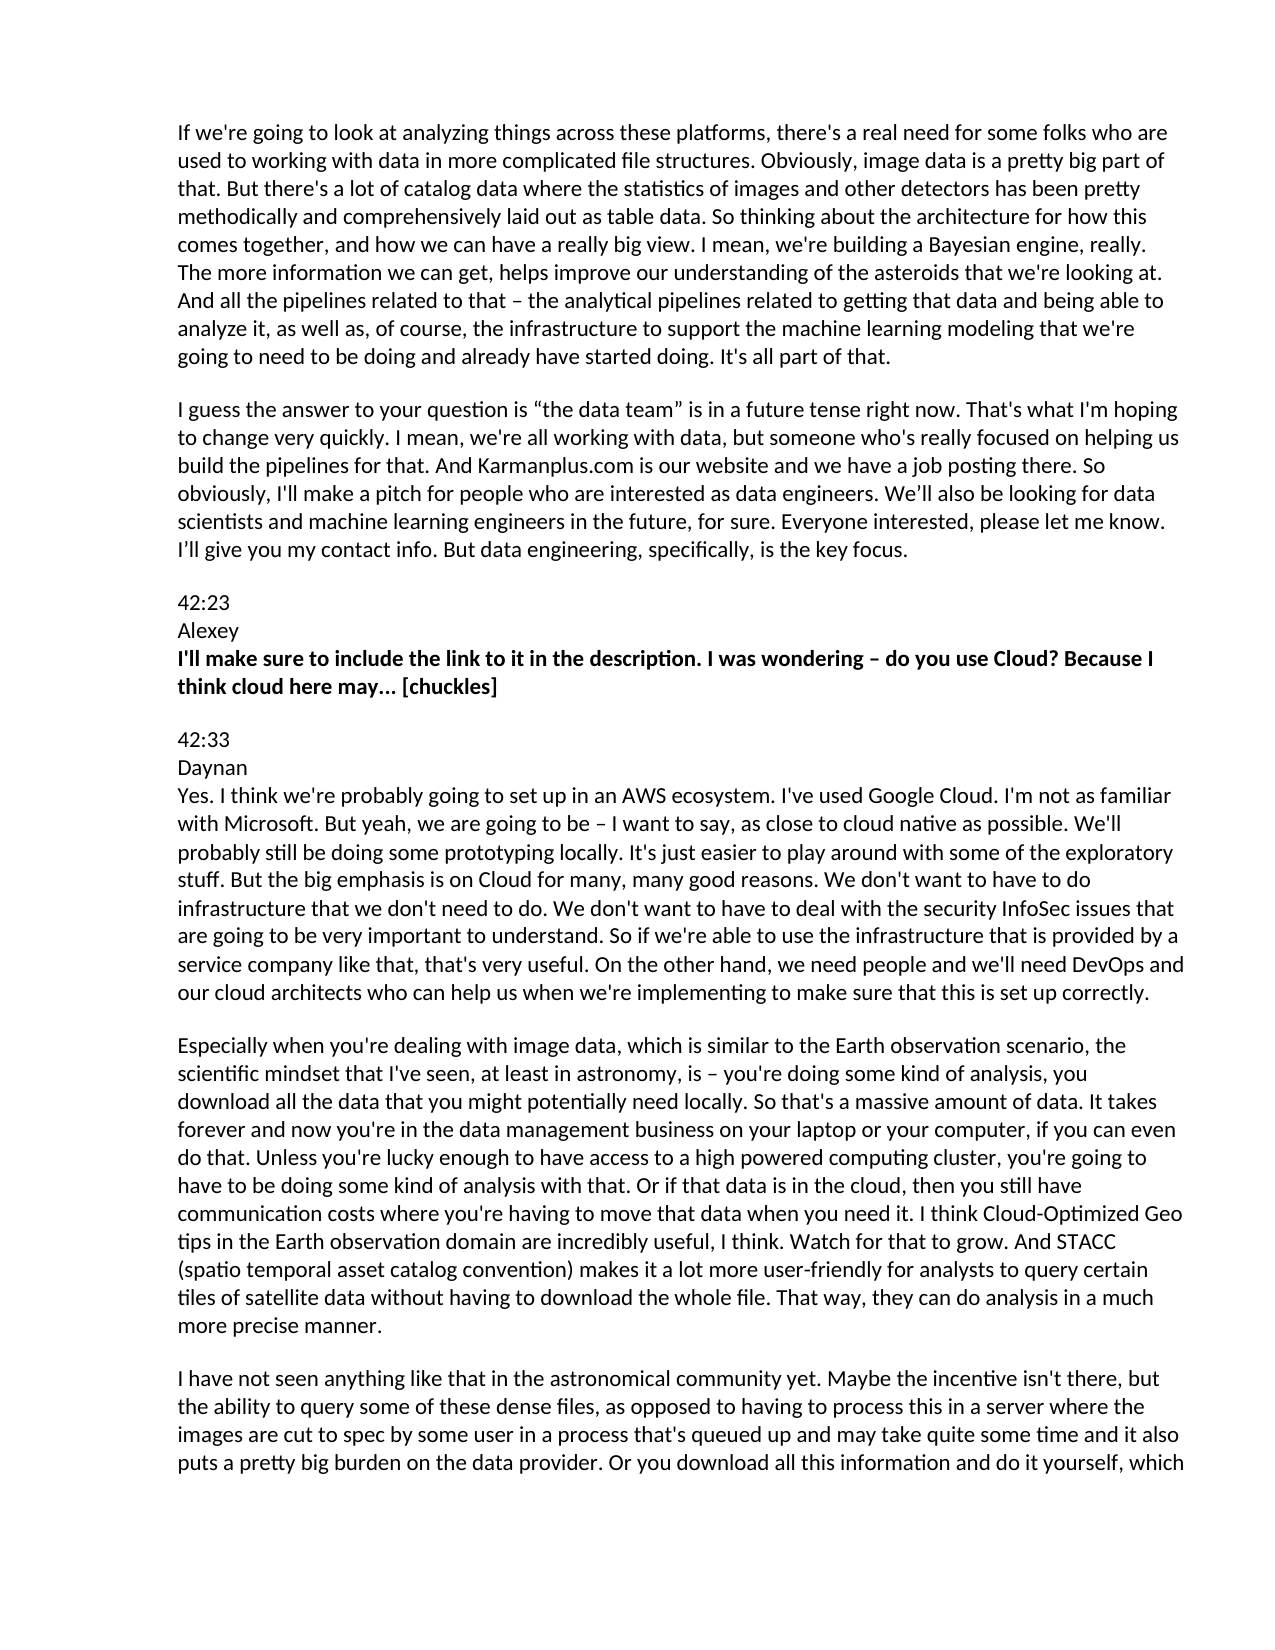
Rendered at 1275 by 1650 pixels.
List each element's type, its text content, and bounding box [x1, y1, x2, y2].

text I'll make sure to include the link to it in the description. I was wondering – do you use Cloud? Because I think cloud here may... [chuckles] [177, 644, 1186, 701]
text 42:33 [177, 726, 1186, 753]
text Daynan [177, 753, 1186, 782]
text Yes. I think we're probably going to set up in an AWS ecosystem. I've used Google Cloud. I'm not as familiar with Microsoft. But yeah, we are going to be – I want to say, as close to cloud native as possible. We'll probably still be doing some prototyping locally. It's just easier to play around with some of the exploratory stuff. But the big emphasis is on Cloud for many, many good reasons. We don't want to have to do infrastructure that we don't need to do. We don't want to have to deal with the security InfoSec issues that are going to be very important to understand. So if we're able to use the infrastructure that is provided by a service company like that, that's very useful. On the other hand, we need people and we'll need DevOps and our cloud architects who can help us when we're implementing to make sure that this is set up correctly. [177, 782, 1186, 1006]
text If we're going to look at analyzing things across these platforms, there's a real need for some folks who are used to working with data in more complicated file structures. Obviously, image data is a pretty big part of that. But there's a lot of catalog data where the statistics of images and other detectors has been pretty methodically and comprehensively laid out as table data. So thinking about the architecture for how this comes together, and how we can have a really big view. I mean, we're building a Bayesian engine, really. The more information we can get, helps improve our understanding of the asteroids that we're looking at. And all the pipelines related to that – the analytical pipelines related to getting that data and being able to analyze it, as well as, of course, the infrastructure to support the machine learning modeling that we're going to need to be doing and already have started doing. It's all part of that. [177, 118, 1186, 370]
text I guess the answer to your question is “the data team” is in a future tense right now. That's what I'm hoping to change very quickly. I mean, we're all working with data, but someone who's really focused on helping us build the pipelines for that. And Karmanplus.com is our website and we have a job posting there. So obviously, I'll make a pitch for people who are interested as data engineers. We’ll also be looking for data scientists and machine learning engineers in the future, for sure. Everyone interested, please let me know. I’ll give you my contact info. But data engineering, specifically, is the key focus. [177, 395, 1186, 563]
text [177, 1364, 1186, 1476]
text Especially when you're dealing with image data, which is similar to the Earth observation scenario, the scientific mindset that I've seen, at least in astronomy, is – you're doing some kind of analysis, you download all the data that you might potentially need locally. So that's a massive amount of data. It takes forever and now you're in the data management business on your laptop or your computer, if you can even do that. Unless you're lucky enough to have access to a high powered computing cluster, you're going to have to be doing some kind of analysis with that. Or if that data is in the cloud, then you still have communication costs where you're having to move that data when you need it. I think Cloud-Optimized Geo tips in the Earth observation domain are incredibly useful, I think. Watch for that to grow. And STACC (spatio temporal asset catalog convention) makes it a lot more user-friendly for analysts to query certain tiles of satellite data without having to download the whole file. That way, they can do analysis in a much more precise manner. [177, 1031, 1186, 1339]
text Alexey [177, 616, 1186, 644]
text 42:23 [177, 588, 1186, 616]
